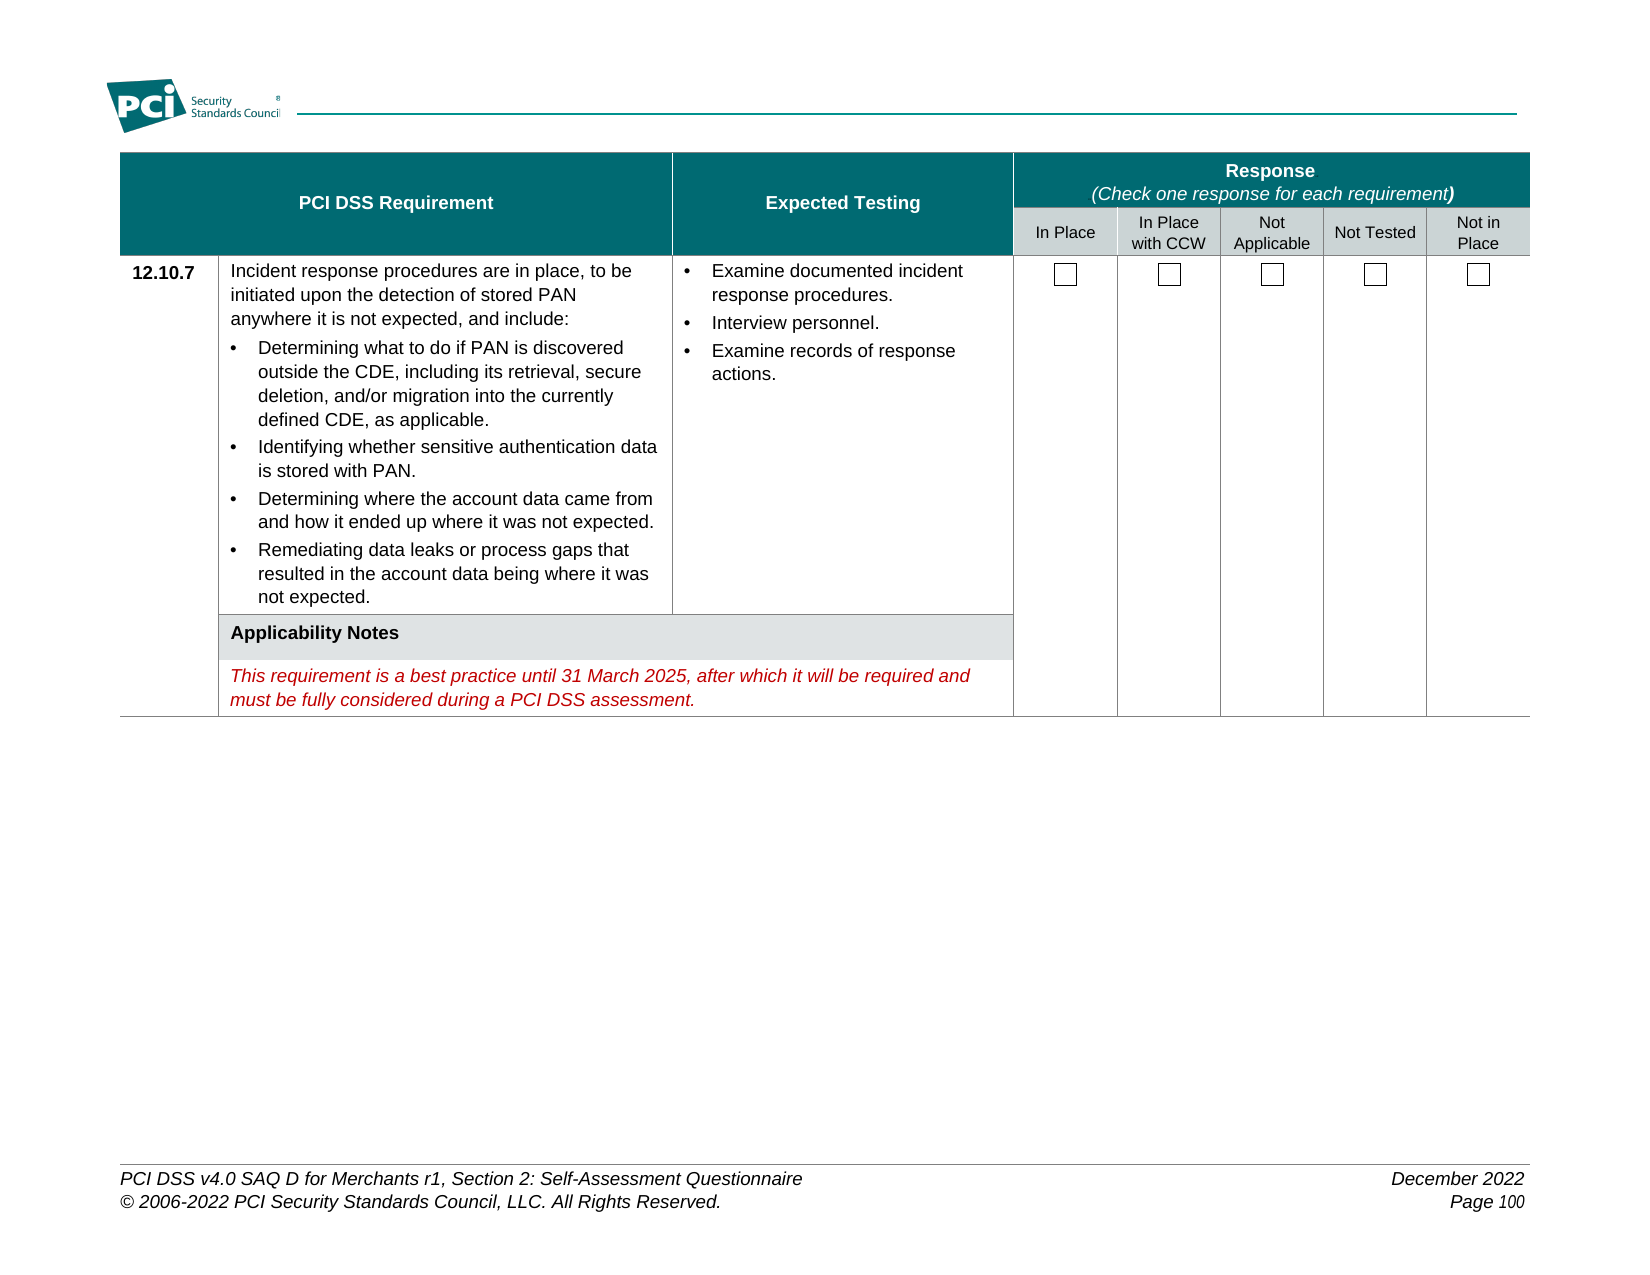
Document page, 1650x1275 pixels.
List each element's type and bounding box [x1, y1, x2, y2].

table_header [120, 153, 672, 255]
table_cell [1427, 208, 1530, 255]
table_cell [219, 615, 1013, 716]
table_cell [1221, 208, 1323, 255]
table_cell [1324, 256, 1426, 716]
picture [106, 79, 281, 133]
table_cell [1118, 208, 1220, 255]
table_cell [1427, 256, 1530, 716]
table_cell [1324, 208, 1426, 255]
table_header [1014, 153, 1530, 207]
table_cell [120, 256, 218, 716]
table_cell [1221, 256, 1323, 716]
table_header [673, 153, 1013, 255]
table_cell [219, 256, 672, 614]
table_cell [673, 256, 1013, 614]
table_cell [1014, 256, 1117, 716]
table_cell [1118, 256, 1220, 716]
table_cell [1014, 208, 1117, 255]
